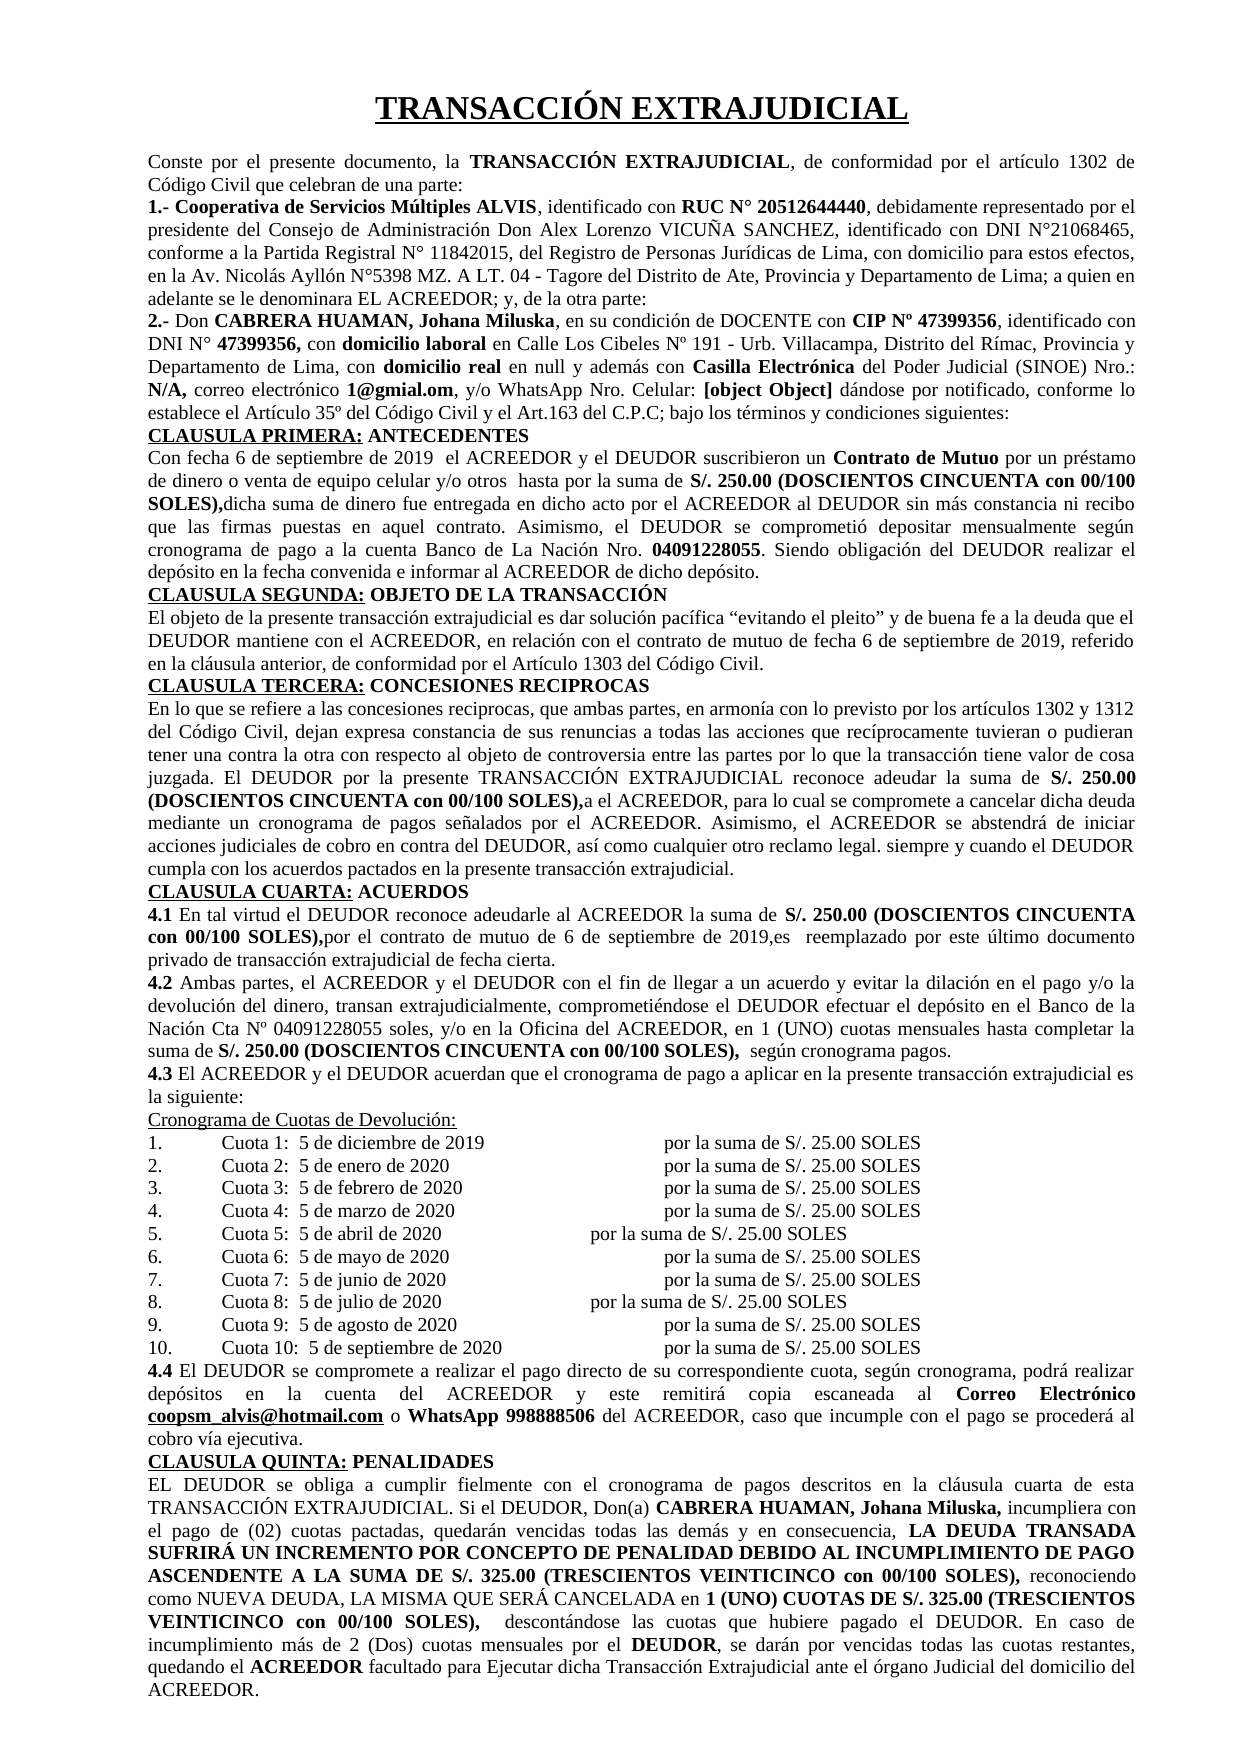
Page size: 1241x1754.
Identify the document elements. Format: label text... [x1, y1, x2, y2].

text Con fecha 6 de septiembre de 2019 el ACREEDOR y el DEUDOR suscribieron un Contrato de Mutuo por un préstamo de dinero o venta de equipo celular y/o otros hasta por la suma de S/. 250.00 (DOSCIENTOS CINCUENTA con 00/100 SOLES), dicha suma de dinero fue entregada en dicho acto por el ACREEDOR al DEUDOR sin más constancia ni recibo que las firmas puestas en aquel contrato. Asimismo, el DEUDOR se comprometió depositar mensualmente según cronograma de pago a la cuenta Banco de La Nación Nro. 04091228055. Siendo obligación del DEUDOR realizar el depósito en la fecha convenida e informar al ACREEDOR de dicho depósito. [148, 446, 1136, 583]
text 2.- Don CABRERA HUAMAN, Johana Miluska, en su condición de DOCENTE con CIP Nº 47399356, identificado con DNI N° 47399356, con domicilio laboral en Calle Los Cibeles Nº 191 - Urb. Villacampa, Distrito del Rímac, Provincia y Departamento de Lima, con domicilio real en null y además con Casilla Electrónica del Poder Judicial (SINOE) Nro.: N/A, correo electrónico 1@gmial.om, y/o WhatsApp Nro. Celular: [object Object] dándose por notificado, conforme lo establece el Artículo 35º del Código Civil y el Art.163 del C.P.C; bajo los términos y condiciones siguientes: [148, 309, 1136, 423]
text CLAUSULA PRIMERA: ANTECEDENTES [148, 423, 1136, 446]
text En lo que se refiere a las concesiones reciprocas, que ambas partes, en armonía con lo previsto por los artículos 1302 y 1312 del Código Civil, dejan expresa constancia de sus renuncias a todas las acciones que recíprocamente tuvieran o pudieran tener una contra la otra con respecto al objeto de controversia entre las partes por lo que la transacción tiene valor de cosa juzgada. El DEUDOR por la presente TRANSACCIÓN EXTRAJUDICIAL reconoce adeudar la suma de S/. 250.00 (DOSCIENTOS CINCUENTA con 00/100 SOLES), a el ACREEDOR, para lo cual se compromete a cancelar dicha deuda mediante un cronograma de pagos señalados por el ACREEDOR. Asimismo, el ACREEDOR se abstendrá de iniciar acciones judiciales de cobro en contra del DEUDOR, así como cualquier otro reclamo legal. siempre y cuando el DEUDOR cumpla con los acuerdos pactados en la presente transacción extrajudicial. [148, 697, 1136, 880]
text 4.3 El ACREEDOR y el DEUDOR acuerdan que el cronograma de pago a aplicar en la presente transacción extrajudicial es la siguiente: [148, 1062, 1136, 1108]
text CLAUSULA SEGUNDA: OBJETO DE LA TRANSACCIÓN [148, 583, 1136, 606]
text 10. Cuota 10: 5 de septiembre de 2020 por la suma de S/. 25.00 SOLES [148, 1336, 1136, 1359]
text 3. Cuota 3: 5 de febrero de 2020 por la suma de S/. 25.00 SOLES [148, 1176, 1136, 1199]
text 4. Cuota 4: 5 de marzo de 2020 por la suma de S/. 25.00 SOLES [148, 1199, 1136, 1222]
text CLAUSULA CUARTA: ACUERDOS [148, 880, 1136, 903]
text 6. Cuota 6: 5 de mayo de 2020 por la suma de S/. 25.00 SOLES [148, 1245, 1136, 1268]
text Cronograma de Cuotas de Devolución: [148, 1108, 1136, 1131]
text 7. Cuota 7: 5 de junio de 2020 por la suma de S/. 25.00 SOLES [148, 1268, 1136, 1290]
text 8. Cuota 8: 5 de julio de 2020 por la suma de S/. 25.00 SOLES [148, 1290, 1136, 1313]
text 5. Cuota 5: 5 de abril de 2020 por la suma de S/. 25.00 SOLES [148, 1222, 1136, 1245]
text CLAUSULA TERCERA: CONCESIONES RECIPROCAS [148, 674, 1136, 697]
text 1. Cuota 1: 5 de diciembre de 2019 por la suma de S/. 25.00 SOLES [148, 1131, 1136, 1153]
text El objeto de la presente transacción extrajudicial es dar solución pacífica “evitando el pleito” y de buena fe a la deuda que el DEUDOR mantiene con el ACREEDOR, en relación con el contrato de mutuo de fecha 6 de septiembre de 2019, referido en la cláusula anterior, de conformidad por el Artículo 1303 del Código Civil. [148, 606, 1136, 674]
text 9. Cuota 9: 5 de agosto de 2020 por la suma de S/. 25.00 SOLES [148, 1313, 1136, 1336]
text 1.- Cooperativa de Servicios Múltiples ALVIS, identificado con RUC N° 20512644440, debidamente representado por el presidente del Consejo de Administración Don Alex Lorenzo VICUÑA SANCHEZ, identificado con DNI N°21068465, conforme a la Partida Registral N° 11842015, del Registro de Personas Jurídicas de Lima, con domicilio para estos efectos, en la Av. Nicolás Ayllón N°5398 MZ. A LT. 04 - Tagore del Distrito de Ate, Provincia y Departamento de Lima; a quien en adelante se le denominara EL ACREEDOR; y, de la otra parte: [148, 195, 1136, 309]
text TRANSACCIÓN EXTRAJUDICIAL [148, 89, 1136, 127]
text EL DEUDOR se obliga a cumplir fielmente con el cronograma de pagos descritos en la cláusula cuarta de esta TRANSACCIÓN EXTRAJUDICIAL. Si el DEUDOR, Don(a) CABRERA HUAMAN, Johana Miluska, incumpliera con el pago de (02) cuotas pactadas, quedarán vencidas todas las demás y en consecuencia, LA DEUDA TRANSADA SUFRIRÁ UN INCREMENTO POR CONCEPTO DE PENALIDAD DEBIDO AL INCUMPLIMIENTO DE PAGO ASCENDENTE A LA SUMA DE S/. 325.00 (TRESCIENTOS VEINTICINCO con 00/100 SOLES), reconociendo como NUEVA DEUDA, LA MISMA QUE SERÁ CANCELADA en 1 (UNO) CUOTAS DE S/. 325.00 (TRESCIENTOS VEINTICINCO con 00/100 SOLES), descontándose las cuotas que hubiere pagado el DEUDOR. En caso de incumplimiento más de 2 (Dos) cuotas mensuales por el DEUDOR, se darán por vencidas todas las cuotas restantes, quedando el ACREEDOR facultado para Ejecutar dicha Transacción Extrajudicial ante el órgano Judicial del domicilio del ACREEDOR. [148, 1473, 1136, 1701]
text 4.4 El DEUDOR se compromete a realizar el pago directo de su correspondiente cuota, según cronograma, podrá realizar depósitos en la cuenta del ACREEDOR y este remitirá copia escaneada al Correo Electrónico coopsm_alvis@hotmail.com o WhatsApp 998888506 del ACREEDOR, caso que incumple con el pago se procederá al cobro vía ejecutiva. [148, 1359, 1136, 1450]
text CLAUSULA QUINTA: PENALIDADES [148, 1450, 1136, 1473]
text 2. Cuota 2: 5 de enero de 2020 por la suma de S/. 25.00 SOLES [148, 1153, 1136, 1176]
text 4.1 En tal virtud el DEUDOR reconoce adeudarle al ACREEDOR la suma de S/. 250.00 (DOSCIENTOS CINCUENTA con 00/100 SOLES), por el contrato de mutuo de 6 de septiembre de 2019, es reemplazado por este último documento privado de transacción extrajudicial de fecha cierta. [148, 903, 1136, 971]
text 4.2 Ambas partes, el ACREEDOR y el DEUDOR con el fin de llegar a un acuerdo y evitar la dilación en el pago y/o la devolución del dinero, transan extrajudicialmente, comprometiéndose el DEUDOR efectuar el depósito en el Banco de la Nación Cta Nº 04091228055 soles, y/o en la Oficina del ACREEDOR, en 1 (UNO) cuotas mensuales hasta completar la suma de S/. 250.00 (DOSCIENTOS CINCUENTA con 00/100 SOLES), según cronograma pagos. [148, 971, 1136, 1062]
text Conste por el presente documento, la TRANSACCIÓN EXTRAJUDICIAL, de conformidad por el artículo 1302 de Código Civil que celebran de una parte: [148, 150, 1136, 195]
